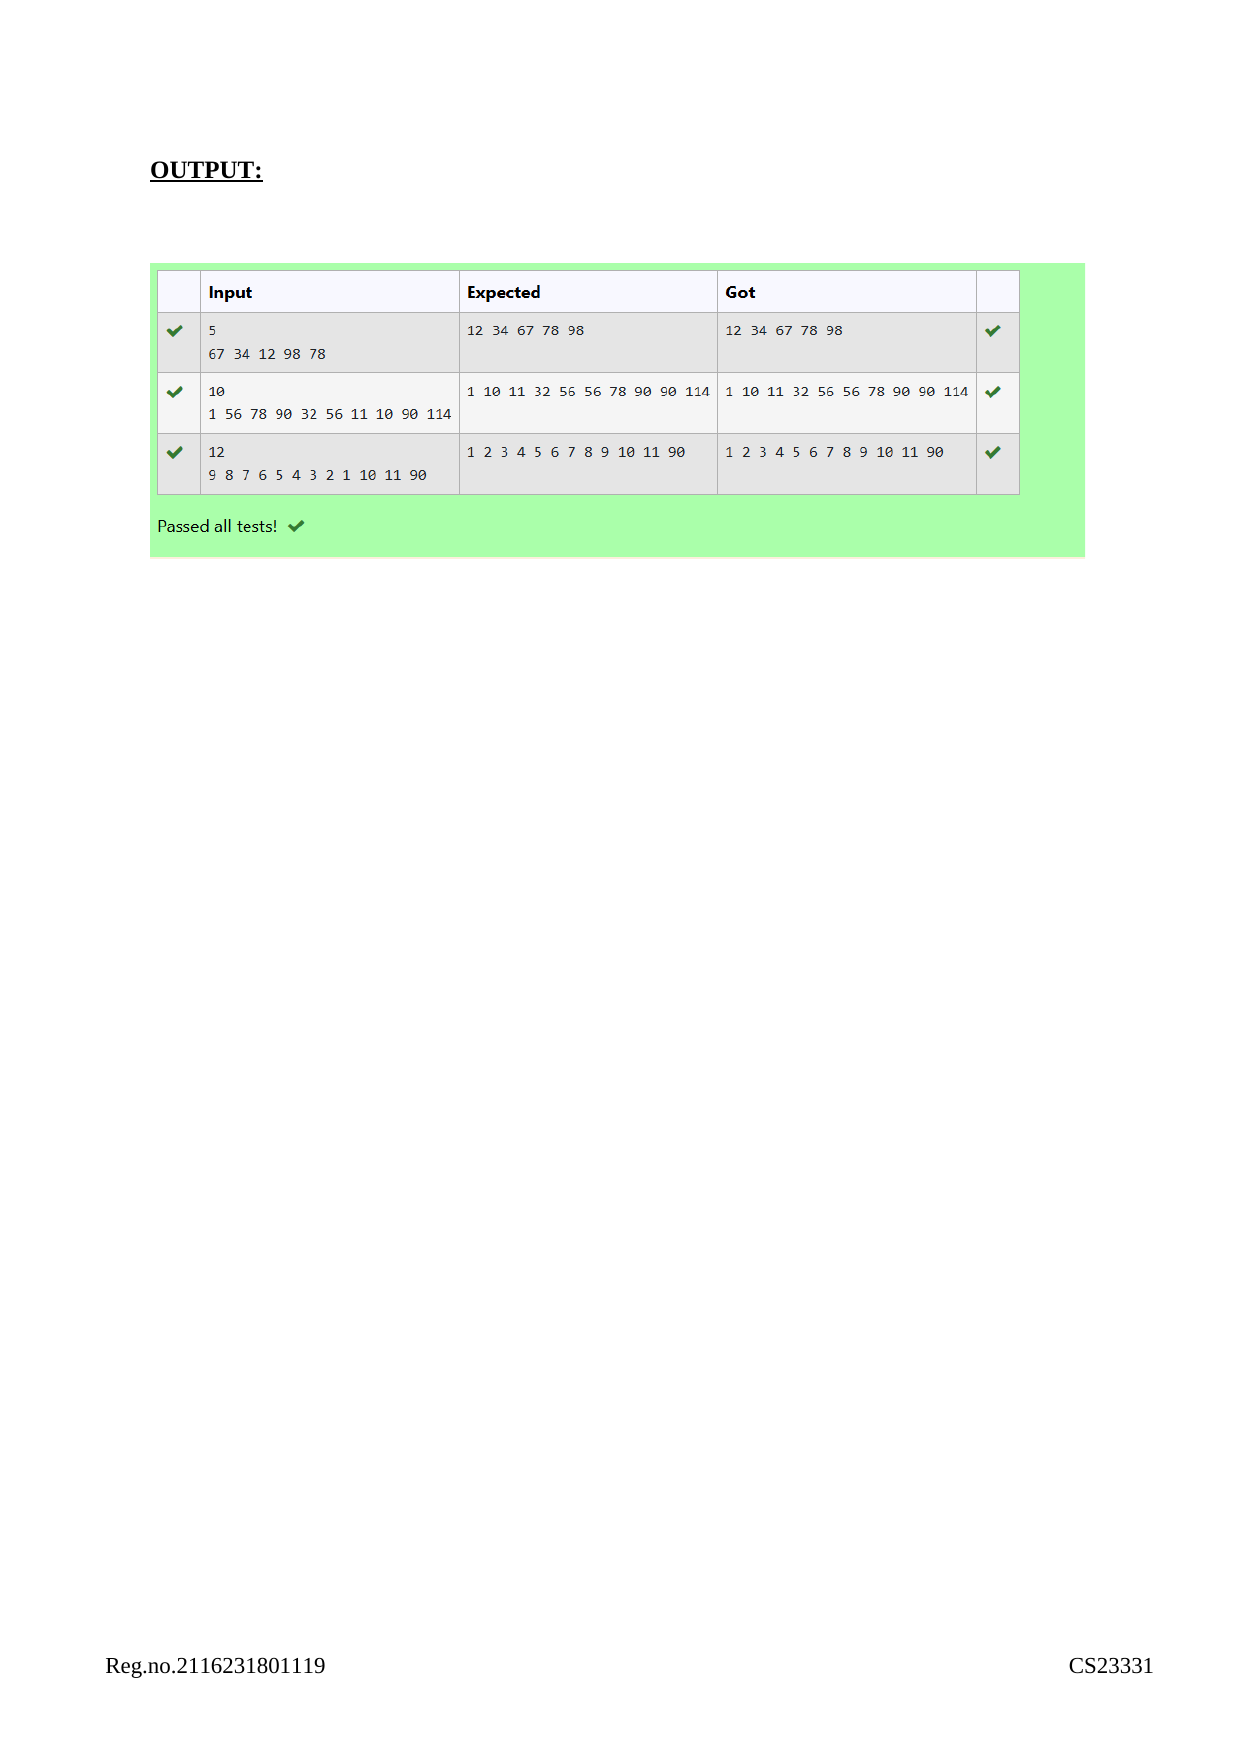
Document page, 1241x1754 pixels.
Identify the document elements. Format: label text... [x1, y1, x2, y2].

picture [150, 263, 1085, 559]
text OUTPUT: [150, 155, 1155, 184]
